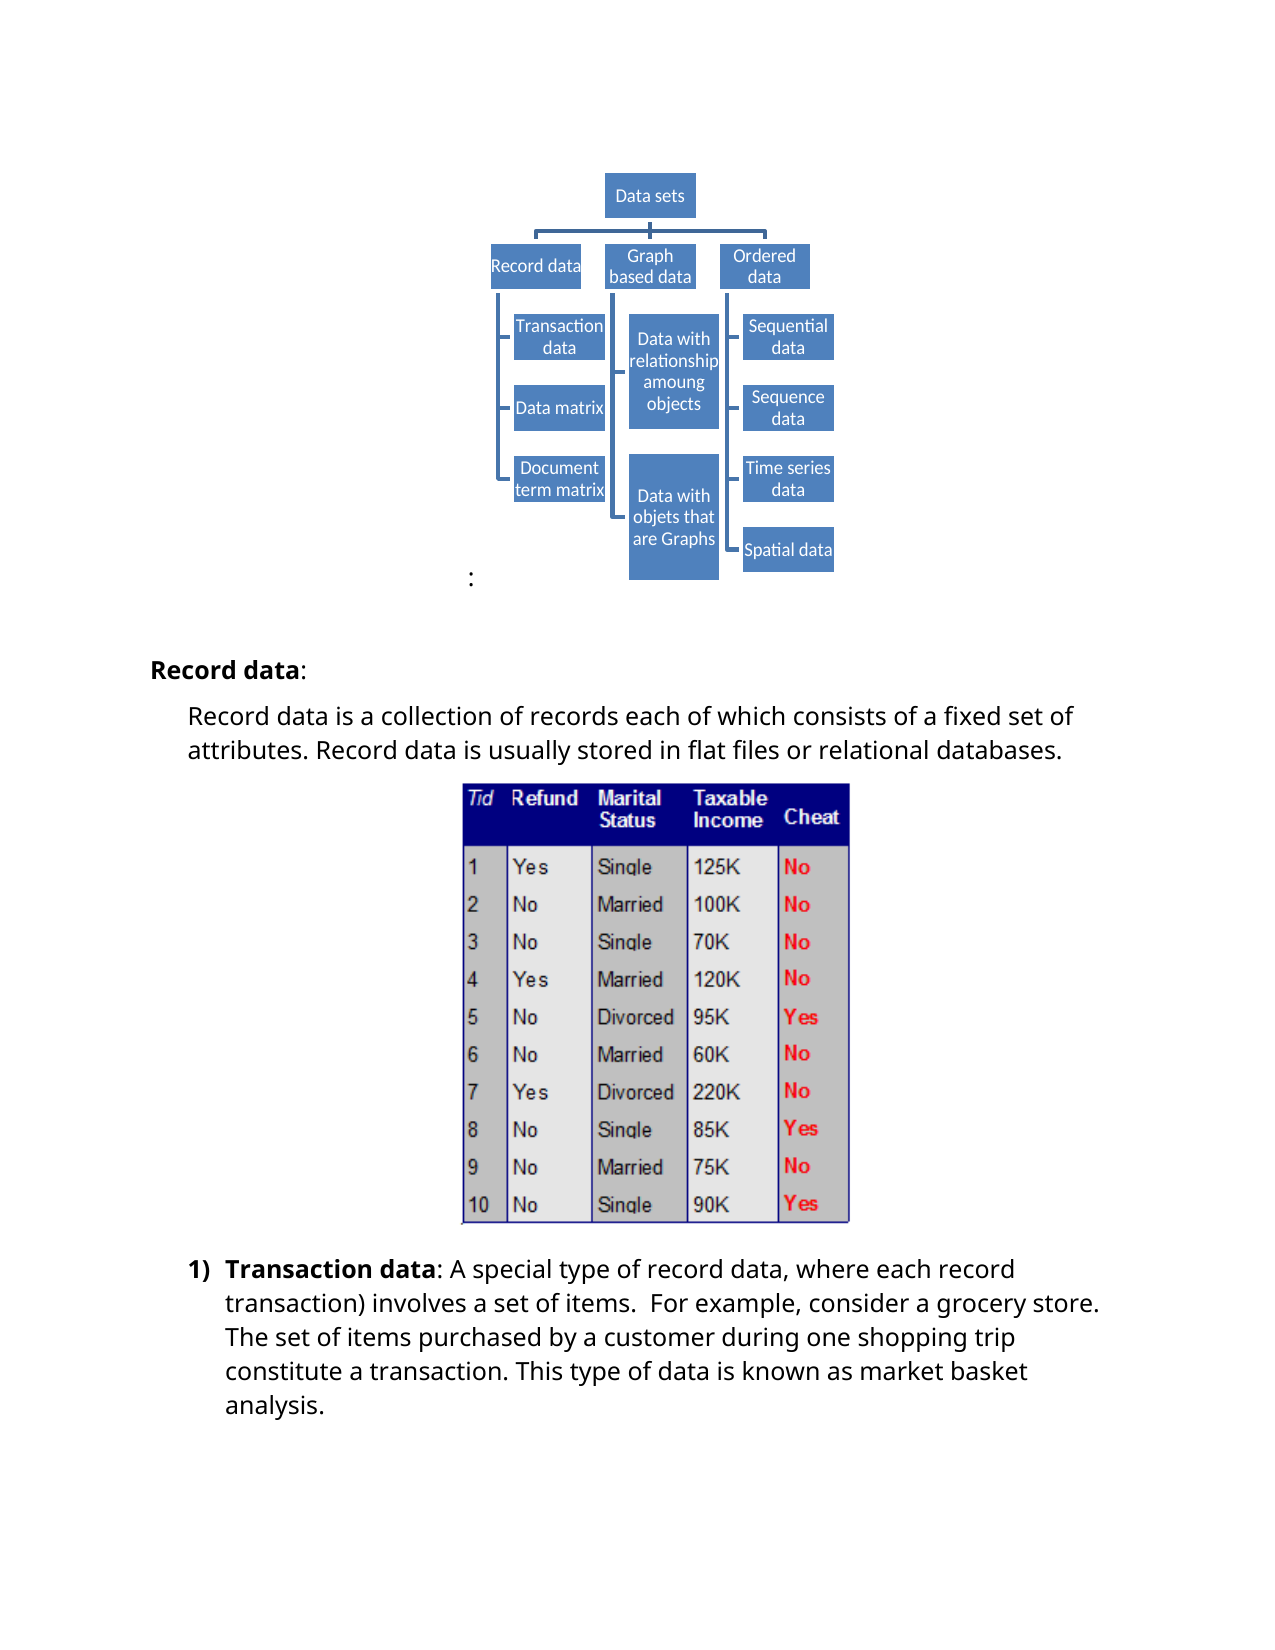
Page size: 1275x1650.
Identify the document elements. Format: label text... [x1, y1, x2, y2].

text : [150, 150, 1125, 593]
list Transaction data: A special type of record data, where each record transaction) involves a set of items. For example, consider a grocery store. The set of items purchased by a customer during one shopping trip constitute a transaction. This type of data is known as market basket analysis. [187, 1251, 1125, 1422]
picture [452, 779, 861, 1239]
text Record data is a collection of records each of which consists of a fixed set of attributes. Record data is usually stored in flat files or relational databases. [187, 699, 1125, 767]
text Record data: [150, 652, 1125, 686]
